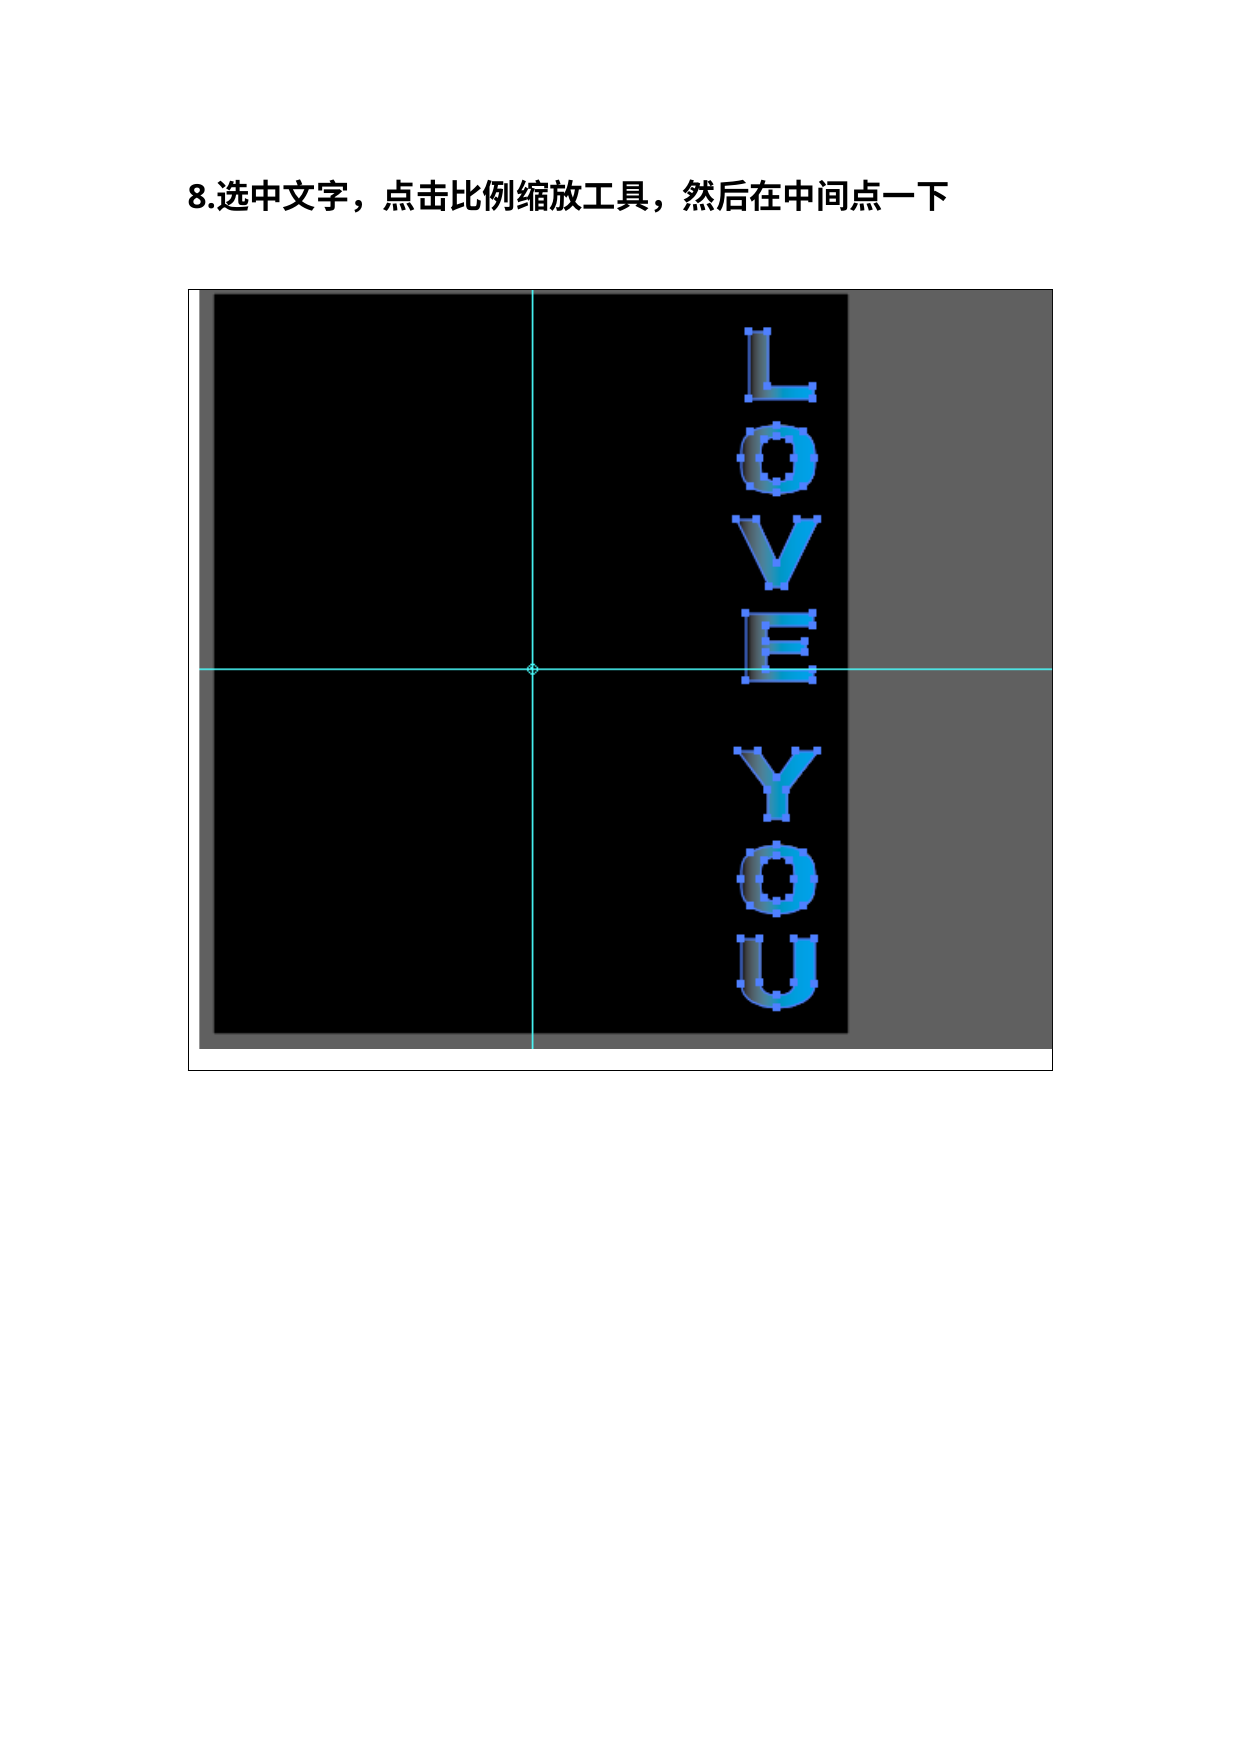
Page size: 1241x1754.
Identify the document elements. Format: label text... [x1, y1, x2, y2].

subtitle 8.选中文字，点击比例缩放工具，然后在中间点一下 [187, 162, 1053, 227]
picture [199, 290, 1053, 1049]
table_header [189, 290, 1052, 1070]
